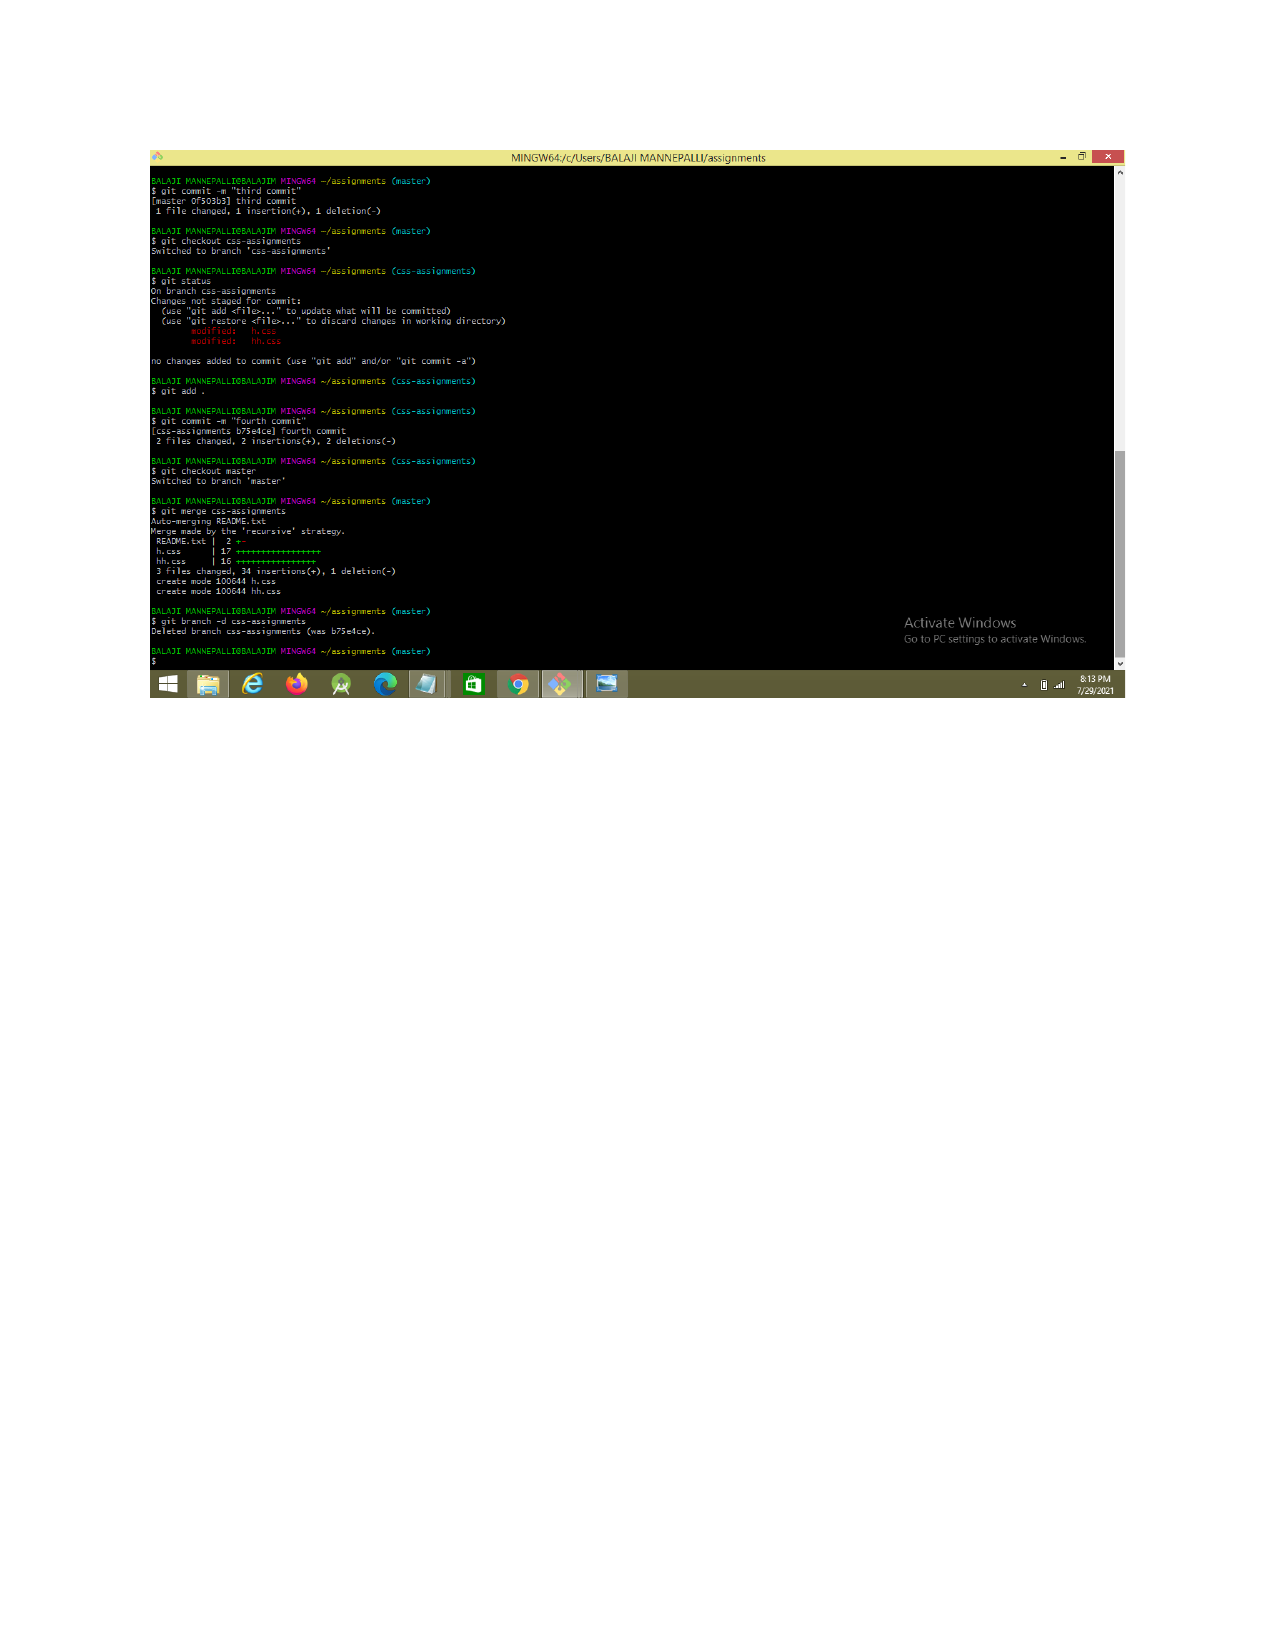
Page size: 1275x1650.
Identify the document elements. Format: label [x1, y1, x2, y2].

picture [150, 150, 1125, 698]
